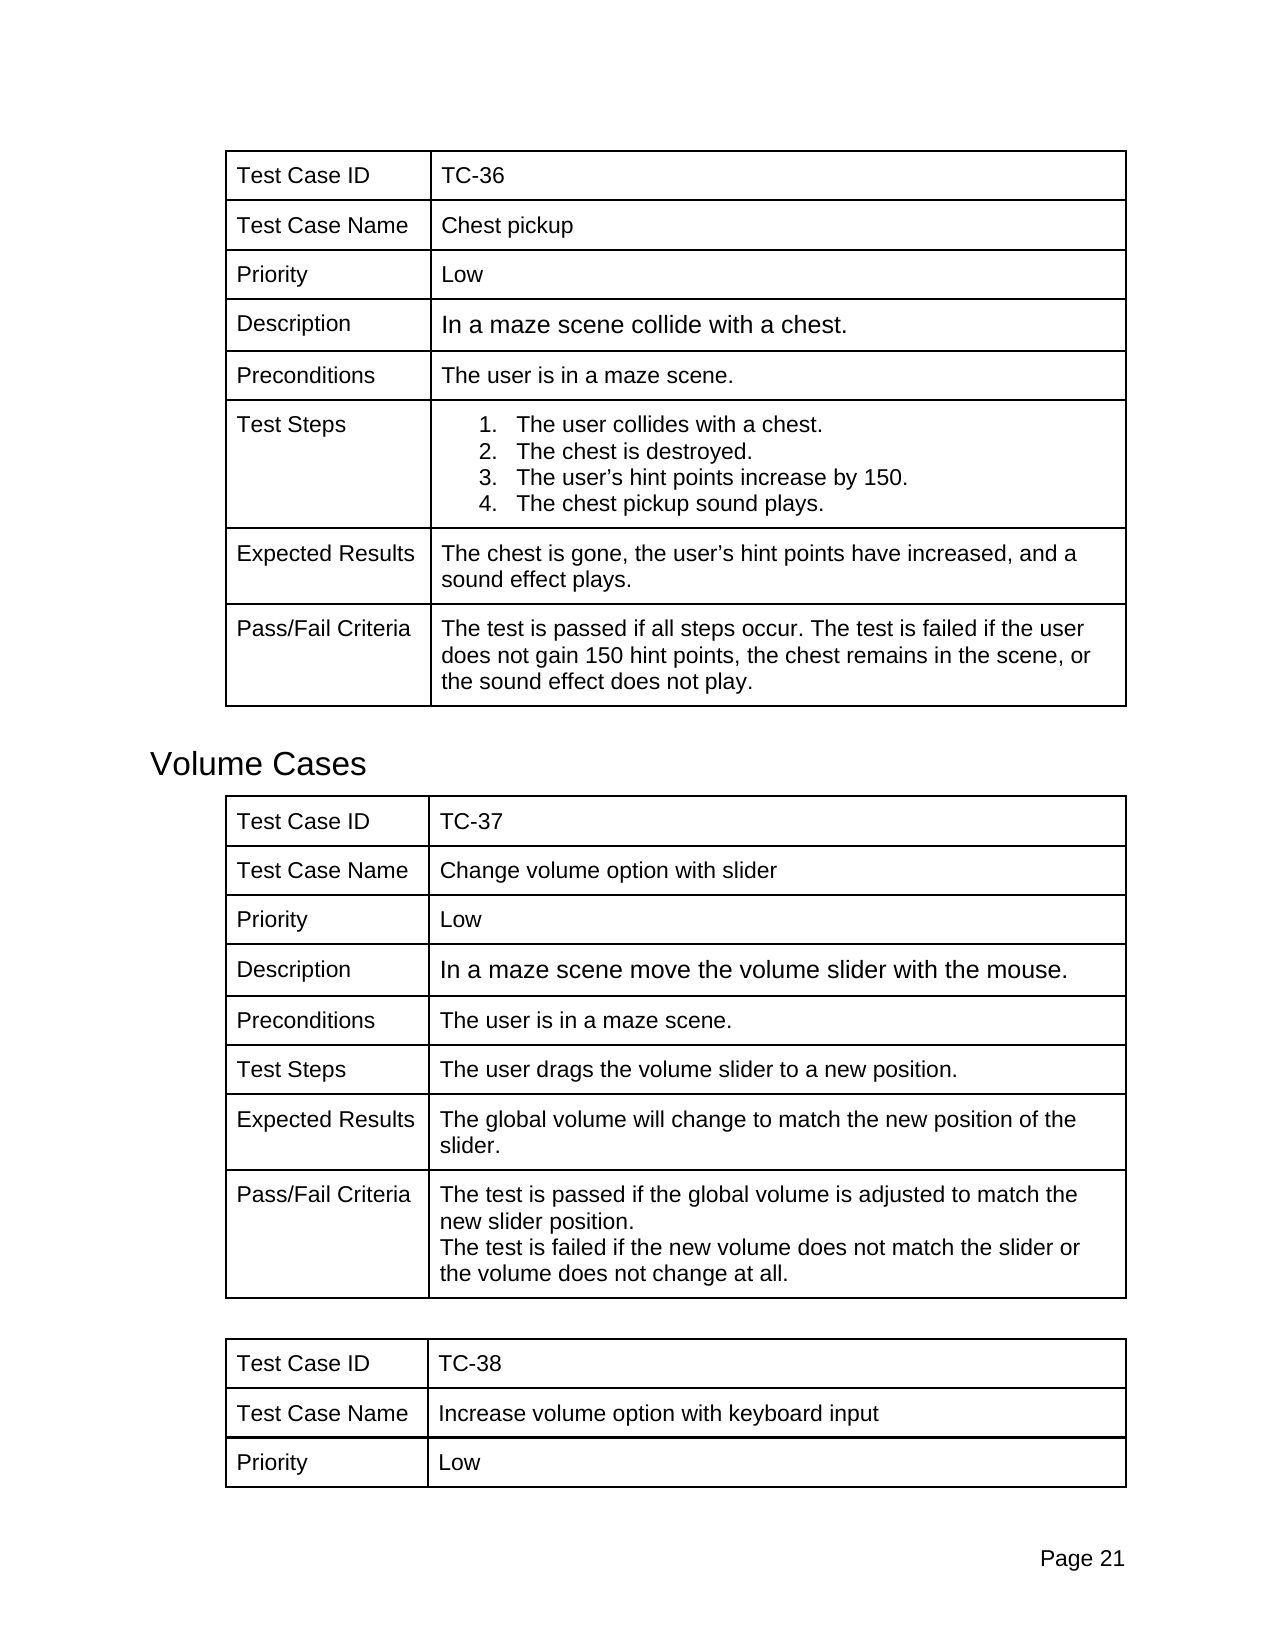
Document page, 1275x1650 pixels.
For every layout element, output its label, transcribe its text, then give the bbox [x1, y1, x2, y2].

table_cell Low [429, 1439, 1125, 1486]
table_cell The test is passed if all steps occur. The test is failed if the user does not gain 150 hint points, the chest remains in the scene, or the sound effect does not play. [432, 605, 1125, 705]
table_cell The test is passed if the global volume is adjusted to match the new slider position. The test is failed if the new volume does not match the slider or the volume does not change at all. [430, 1171, 1125, 1297]
table_cell Test Steps [227, 401, 430, 527]
subtitle Volume Cases [150, 744, 1125, 783]
table_cell Description [227, 300, 430, 349]
table_header TC-37 [430, 797, 1125, 844]
table_header Test Case ID [227, 797, 428, 844]
table_cell Increase volume option with keyboard input [429, 1389, 1125, 1436]
table_cell In a maze scene move the volume slider with the mouse. [430, 945, 1125, 995]
table_cell Test Case Name [227, 201, 430, 248]
table_cell Priority [227, 1439, 427, 1486]
table_cell The user drags the volume slider to a new position. [430, 1046, 1125, 1093]
table_cell Low [430, 896, 1125, 943]
table_header TC-38 [429, 1340, 1125, 1387]
table_cell Preconditions [227, 997, 428, 1044]
table_cell The user is in a maze scene. [430, 997, 1125, 1044]
table_cell Test Case Name [227, 1389, 427, 1436]
table_cell The user is in a maze scene. [432, 352, 1125, 399]
table_cell Low [432, 251, 1125, 298]
table_cell The user collides with a chest. The chest is destroyed. The user’s hint points increase by 150. The chest pickup sound plays. [432, 401, 1125, 527]
table_cell Pass/Fail Criteria [227, 1171, 428, 1297]
table_cell Priority [227, 251, 430, 298]
table_cell Change volume option with slider [430, 847, 1125, 894]
table_cell Description [227, 945, 428, 995]
table_cell Chest pickup [432, 201, 1125, 248]
table_cell Pass/Fail Criteria [227, 605, 430, 705]
table_header Test Case ID [227, 152, 430, 199]
table_cell Expected Results [227, 1095, 428, 1169]
table_cell The chest is gone, the user’s hint points have increased, and a sound effect plays. [432, 529, 1125, 603]
table_header Test Case ID [227, 1340, 427, 1387]
table_cell The global volume will change to match the new position of the slider. [430, 1095, 1125, 1169]
table_cell Preconditions [227, 352, 430, 399]
table_cell Test Case Name [227, 847, 428, 894]
table_cell In a maze scene collide with a chest. [432, 300, 1125, 349]
table_cell Priority [227, 896, 428, 943]
table_header TC-36 [432, 152, 1125, 199]
table_cell Expected Results [227, 529, 430, 603]
table_cell Test Steps [227, 1046, 428, 1093]
